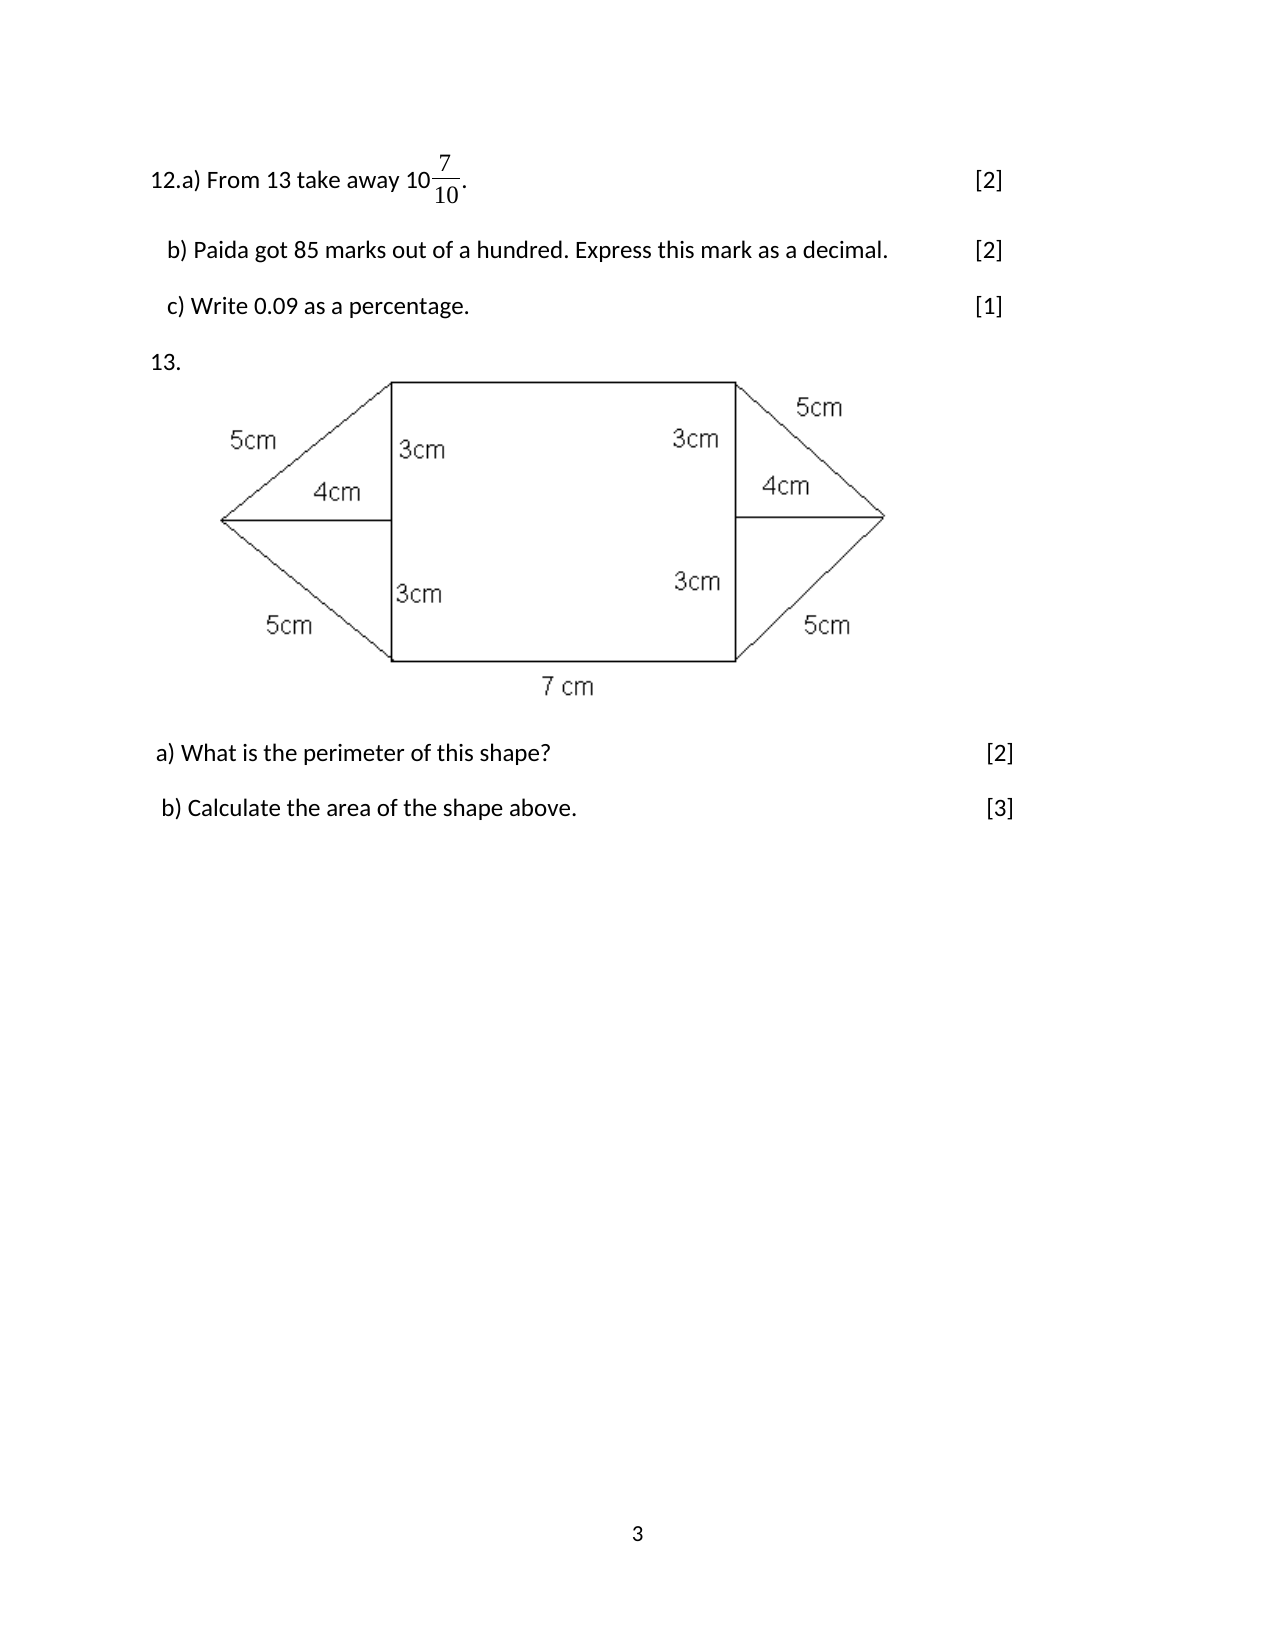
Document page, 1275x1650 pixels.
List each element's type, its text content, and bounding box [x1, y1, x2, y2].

text b) Calculate the area of the shape above. [3] [150, 793, 1125, 823]
text 13. [150, 346, 1125, 376]
text 12.a) From 13 take away 10. [2] [150, 150, 1125, 209]
text b) Paida got 85 marks out of a hundred. Express this mark as a decimal. [2] [150, 234, 1125, 265]
text c) Write 0.09 as a percentage. [1] [150, 290, 1125, 321]
picture [219, 360, 893, 708]
text a) What is the perimeter of this shape? [2] [150, 737, 1125, 767]
